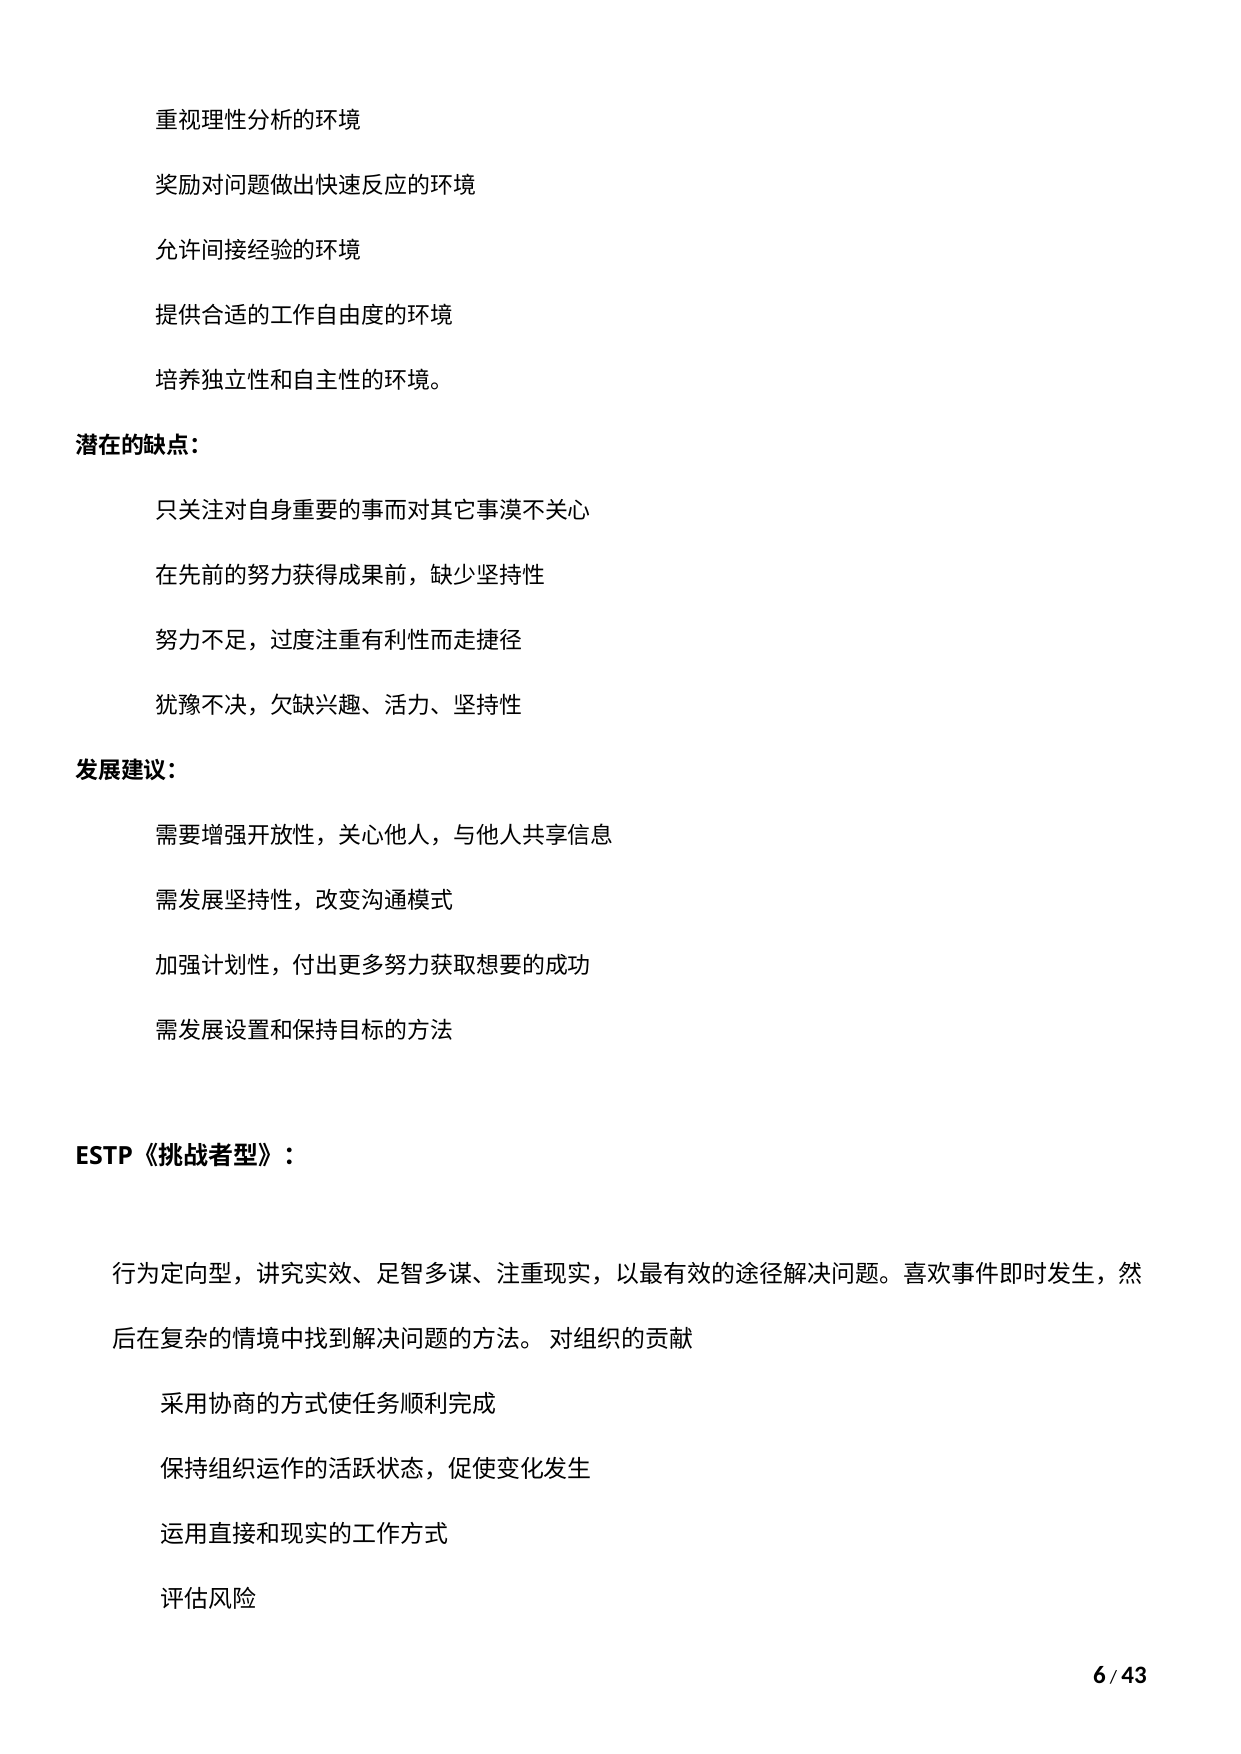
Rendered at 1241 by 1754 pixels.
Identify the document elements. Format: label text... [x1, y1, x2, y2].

list 采用协商的方式使任务顺利完成 [112, 1369, 1165, 1434]
text 提供合适的工作自由度的环境 [75, 281, 1165, 346]
text 在先前的努力获得成果前，缺少坚持性 [75, 541, 1165, 606]
text 需发展坚持性，改变沟通模式 [75, 866, 1165, 931]
text 发展建议： [75, 736, 1165, 801]
text 只关注对自身重要的事而对其它事漠不关心 [75, 476, 1165, 541]
text 奖励对问题做出快速反应的环境 [75, 151, 1165, 216]
text 努力不足，过度注重有利性而走捷径 [75, 606, 1165, 671]
text 允许间接经验的环境 [75, 216, 1165, 281]
list 保持组织运作的活跃状态，促使变化发生 [112, 1434, 1165, 1499]
list 运用直接和现实的工作方式 [112, 1499, 1165, 1564]
text 犹豫不决，欠缺兴趣、活力、坚持性 [75, 671, 1165, 736]
list 行为定向型，讲究实效、足智多谋、注重现实，以最有效的途径解决问题。喜欢事件即时发生，然后在复杂的情境中找到解决问题的方法。 对组织的贡献 [112, 1239, 1165, 1369]
subtitle ESTP《挑战者型》： [75, 1121, 1165, 1186]
list 评估风险 [112, 1564, 1165, 1629]
text 重视理性分析的环境 [75, 86, 1165, 151]
text 潜在的缺点： [75, 411, 1165, 476]
text 需发展设置和保持目标的方法 [75, 996, 1165, 1061]
text 培养独立性和自主性的环境。 [75, 346, 1165, 411]
text 需要增强开放性，关心他人，与他人共享信息 [75, 801, 1165, 866]
text 加强计划性，付出更多努力获取想要的成功 [75, 931, 1165, 996]
